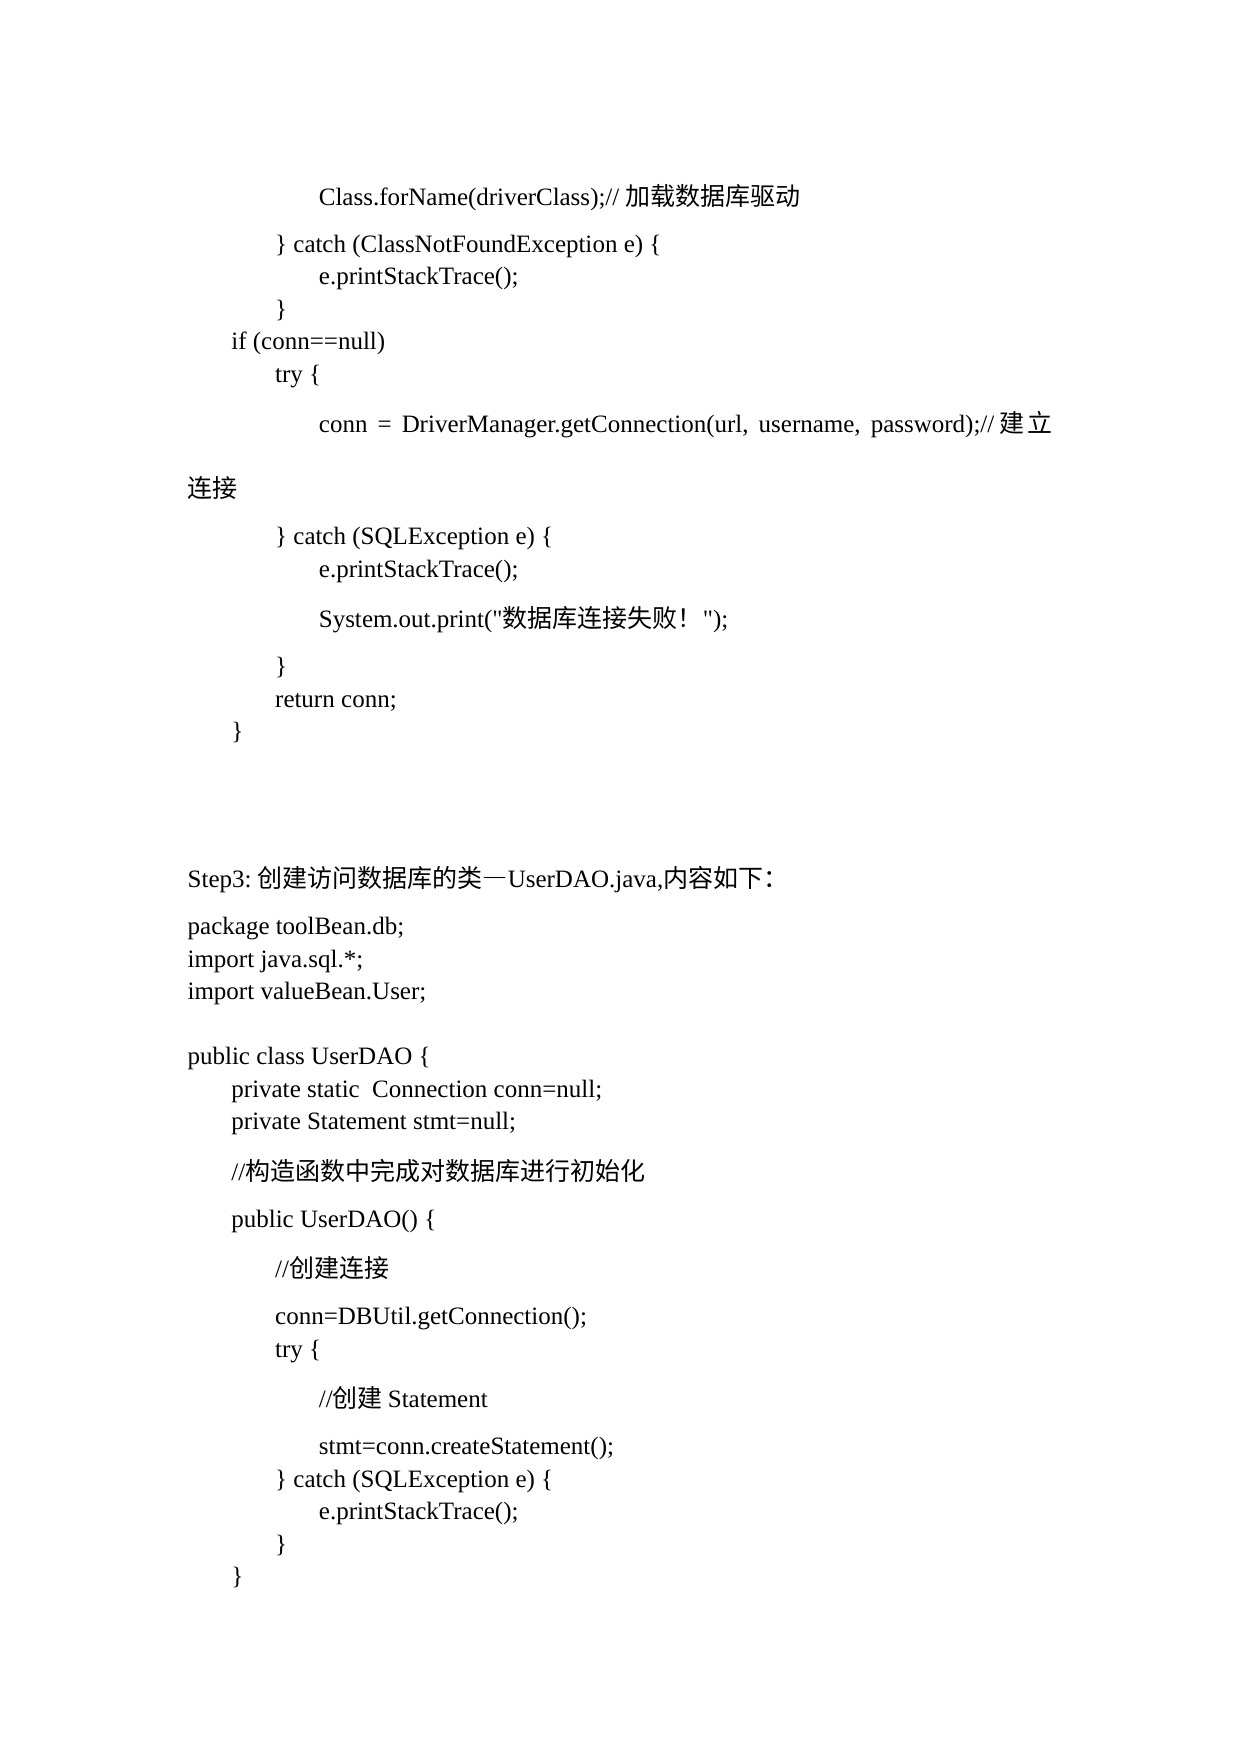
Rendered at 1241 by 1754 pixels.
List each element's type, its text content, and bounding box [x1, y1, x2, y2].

text import java.sql.*; [187, 942, 1053, 974]
text try { [187, 357, 1053, 389]
text //构造函数中完成对数据库进行初始化 [187, 1137, 1053, 1202]
text } [187, 292, 1053, 324]
text package toolBean.db; [187, 909, 1053, 942]
text e.printStackTrace(); [187, 1494, 1053, 1527]
text import valueBean.User; [187, 974, 1053, 1007]
text //创建连接 [187, 1234, 1053, 1299]
text public UserDAO() { [187, 1202, 1053, 1234]
text } catch (SQLException e) { [187, 1462, 1053, 1494]
text private static Connection conn=null; [187, 1072, 1053, 1104]
text private Statement stmt=null; [187, 1104, 1053, 1137]
text return conn; [187, 682, 1053, 714]
text conn=DBUtil.getConnection(); [187, 1299, 1053, 1332]
text e.printStackTrace(); [187, 259, 1053, 292]
text } [187, 1527, 1053, 1559]
text } catch (SQLException e) { [187, 519, 1053, 552]
text Class.forName(driverClass);// 加载数据库驱动 [187, 162, 1053, 227]
text } [187, 649, 1053, 682]
text Step3: 创建访问数据库的类—UserDAO.java,内容如下： [187, 844, 1053, 909]
text } [187, 714, 1053, 747]
text //创建Statement [187, 1364, 1053, 1429]
text } [187, 1559, 1053, 1592]
text public class UserDAO { [187, 1039, 1053, 1072]
text stmt=conn.createStatement(); [187, 1429, 1053, 1462]
text conn = DriverManager.getConnection(url, username, password);//建立连接 [187, 389, 1053, 519]
text try { [187, 1332, 1053, 1364]
text } catch (ClassNotFoundException e) { [187, 227, 1053, 259]
text System.out.print("数据库连接失败！"); [187, 584, 1053, 649]
text e.printStackTrace(); [187, 552, 1053, 584]
text if (conn==null) [187, 324, 1053, 357]
